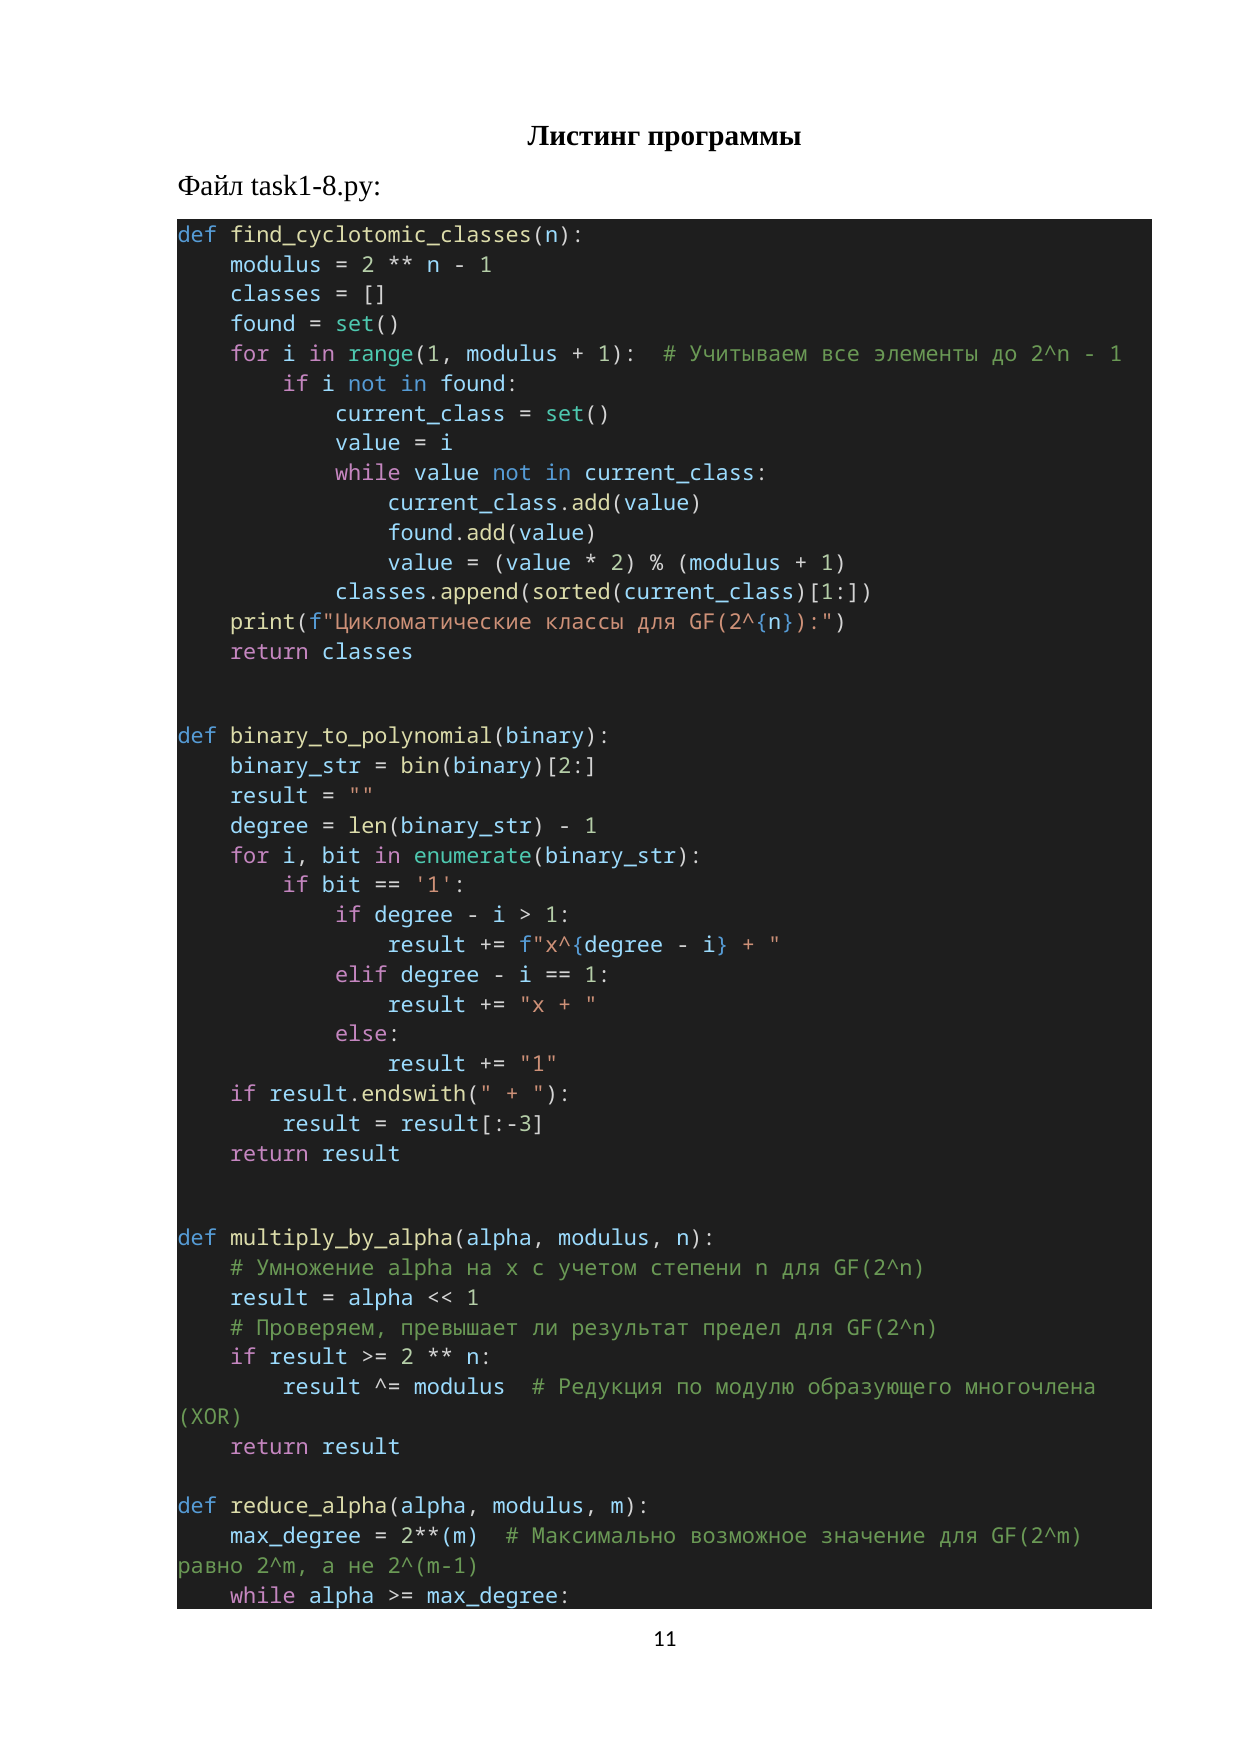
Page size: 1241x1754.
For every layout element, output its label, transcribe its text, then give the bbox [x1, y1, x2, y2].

text max_degree = 2**(m) # Максимально возможное значение для GF(2^m) равно 2^m, а не 2^(m-1) [177, 1520, 1152, 1579]
text if bit == '1': [177, 869, 1152, 899]
text result = result[:-3] [177, 1108, 1152, 1137]
text found.add(value) [177, 517, 1152, 546]
text value = (value * 2) % (modulus + 1) [177, 546, 1152, 576]
text current_class.add(value) [177, 487, 1152, 517]
text return result [177, 1137, 1152, 1167]
text while alpha >= max_degree: [177, 1579, 1152, 1609]
text result = alpha << 1 [177, 1282, 1152, 1311]
text print(f"Цикломатические классы для GF(2^{n}):") [177, 606, 1152, 636]
text def reduce_alpha(alpha, modulus, m): [177, 1490, 1152, 1520]
text current_class = set() [177, 397, 1152, 427]
text while value not in current_class: [177, 457, 1152, 487]
text if result.endswith(" + "): [177, 1078, 1152, 1108]
text result += "x + " [177, 988, 1152, 1018]
text result = "" [177, 780, 1152, 810]
text classes = [] [177, 278, 1152, 308]
text # Проверяем, превышает ли результат предел для GF(2^n) [177, 1311, 1152, 1341]
text else: [177, 1018, 1152, 1048]
text def multiply_by_alpha(alpha, modulus, n): [177, 1222, 1152, 1252]
text classes.append(sorted(current_class)[1:]) [177, 576, 1152, 606]
text Листинг программы [177, 118, 1152, 152]
text if i not in found: [177, 368, 1152, 397]
text def binary_to_polynomial(binary): [177, 720, 1152, 750]
text # Умножение alpha на x с учетом степени n для GF(2^n) [177, 1252, 1152, 1282]
text modulus = 2 ** n - 1 [177, 248, 1152, 278]
text Файл task1-8.py: [177, 168, 1152, 202]
text result ^= modulus # Редукция по модулю образующего многочлена (XOR) [177, 1371, 1152, 1431]
text found = set() [177, 308, 1152, 338]
text for i, bit in enumerate(binary_str): [177, 839, 1152, 869]
text if degree - i > 1: [177, 899, 1152, 929]
text result += "1" [177, 1048, 1152, 1078]
text def find_cyclotomic_classes(n): [177, 219, 1152, 248]
text result += f"x^{degree - i} + " [177, 929, 1152, 959]
text if result >= 2 ** n: [177, 1341, 1152, 1371]
text return result [177, 1431, 1152, 1460]
text return classes [177, 636, 1152, 666]
text value = i [177, 427, 1152, 457]
text degree = len(binary_str) - 1 [177, 810, 1152, 839]
text binary_str = bin(binary)[2:] [177, 750, 1152, 780]
text elif degree - i == 1: [177, 959, 1152, 988]
text for i in range(1, modulus + 1): # Учитываем все элементы до 2^n - 1 [177, 338, 1152, 368]
